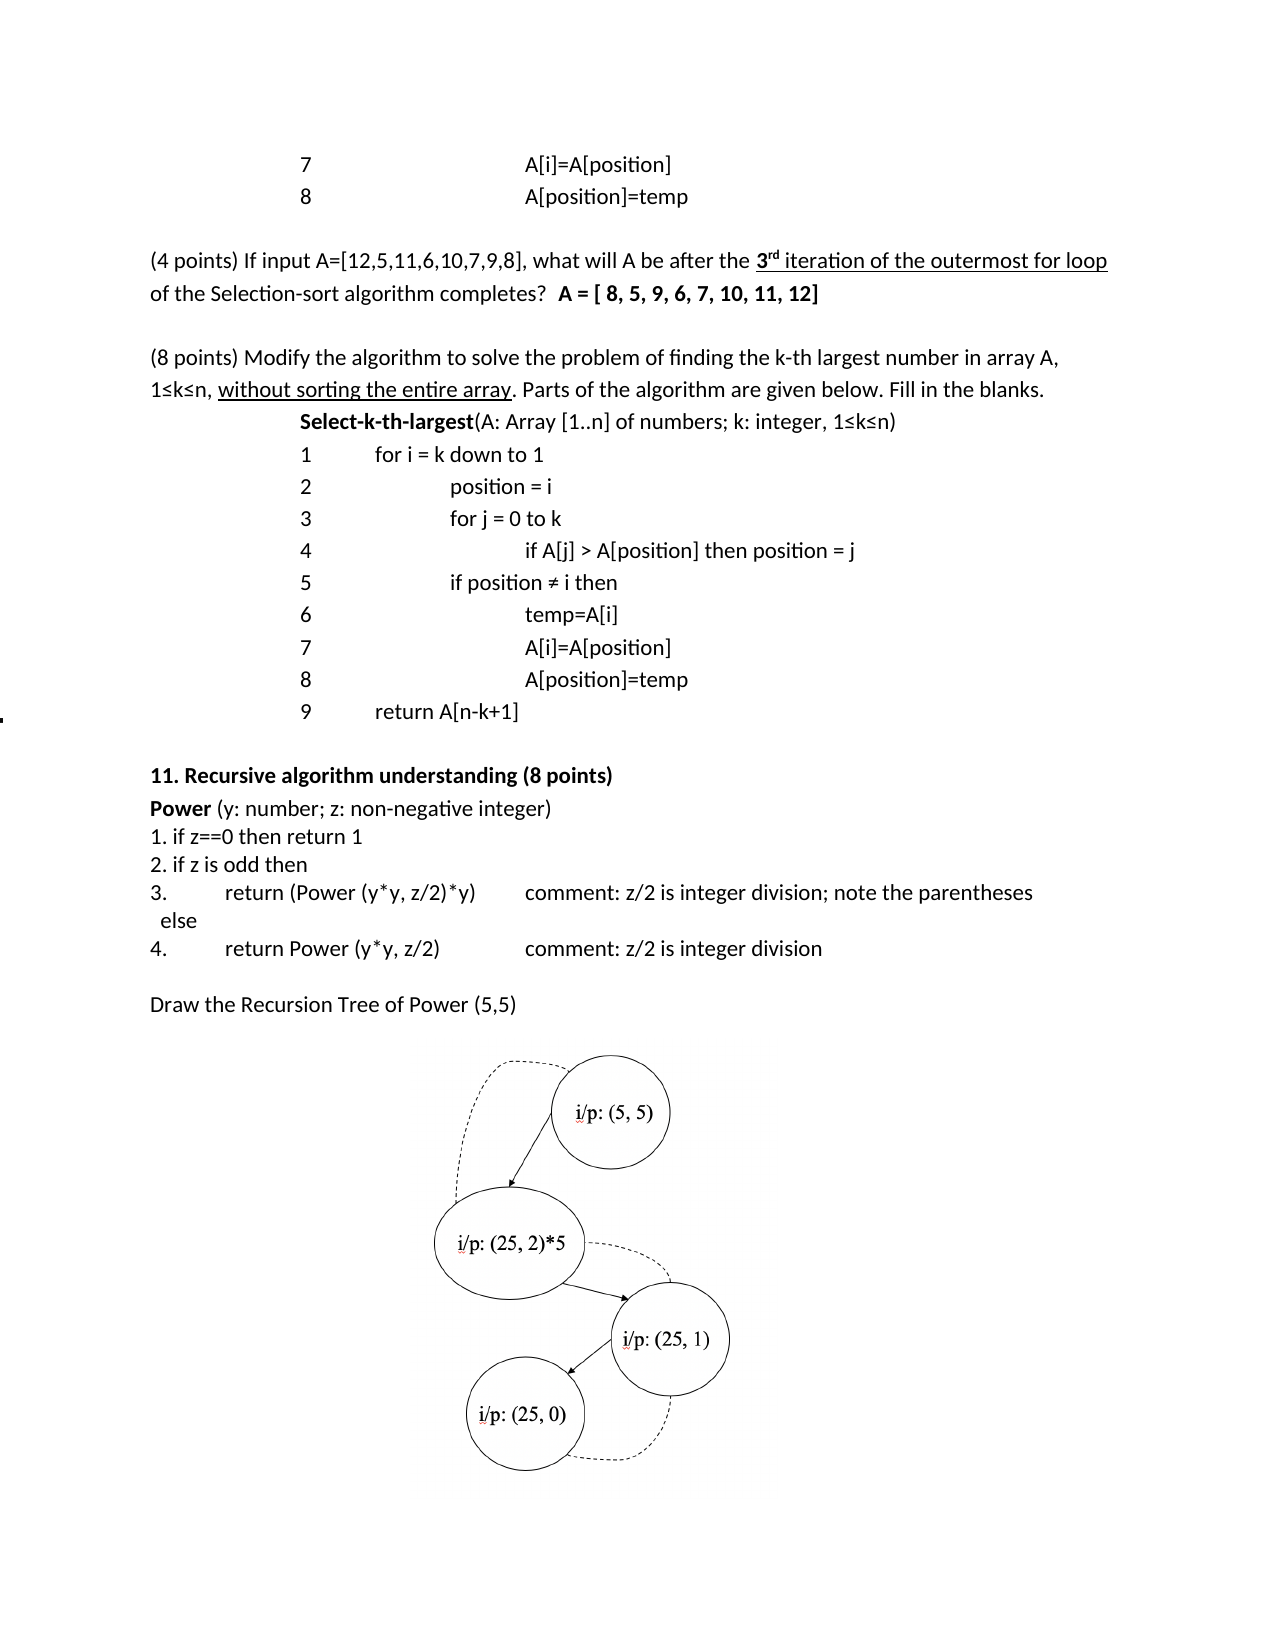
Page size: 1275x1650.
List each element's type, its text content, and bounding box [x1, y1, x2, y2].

text 4 if A[j] > A[position] then position = j [228, 536, 1125, 564]
text else [150, 906, 1125, 934]
text 2. if z is odd then [150, 850, 1125, 878]
text (4 points) If input A=[12,5,11,6,10,7,9,8], what will A be after the 3rd iteration of the outermost for loop of the Selection-sort algorithm completes? A = [ 8, 5, 9, 6, 7, 10, 11, 12] [150, 247, 1125, 307]
text Select-k-th-largest(A: Array [1..n] of numbers; k: integer, 1≤k≤n) [228, 407, 1125, 436]
text 5 if position ≠ i then [228, 568, 1125, 596]
text 11. Recursive algorithm understanding (8 points) [150, 762, 1125, 789]
text 2 position = i [228, 472, 1125, 500]
text 7 A[i]=A[position] [228, 150, 1125, 178]
text 9 return A[n-k+1] [228, 697, 1125, 725]
text 1 for i = k down to 1 [228, 440, 1125, 468]
picture [409, 1038, 778, 1499]
text (8 points) Modify the algorithm to solve the problem of finding the k-th largest number in array A, 1≤k≤n, without sorting the entire array. Parts of the algorithm are given below. Fill in the blanks. [150, 343, 1125, 403]
text Power (y: number; z: non-negative integer) [150, 794, 1125, 822]
text Draw the Recursion Tree of Power (5,5) [150, 990, 1125, 1018]
text 8 A[position]=temp [228, 182, 1125, 210]
text 3 for j = 0 to k [228, 504, 1125, 532]
text 4. return Power (y*y, z/2) comment: z/2 is integer division [150, 934, 1125, 962]
text 6 temp=A[i] [228, 601, 1125, 629]
text 3. return (Power (y*y, z/2)*y) comment: z/2 is integer division; note the parentheses [150, 878, 1125, 906]
text 7 A[i]=A[position] [228, 633, 1125, 661]
text 8 A[position]=temp [228, 665, 1125, 693]
text 1. if z==0 then return 1 [150, 822, 1125, 850]
